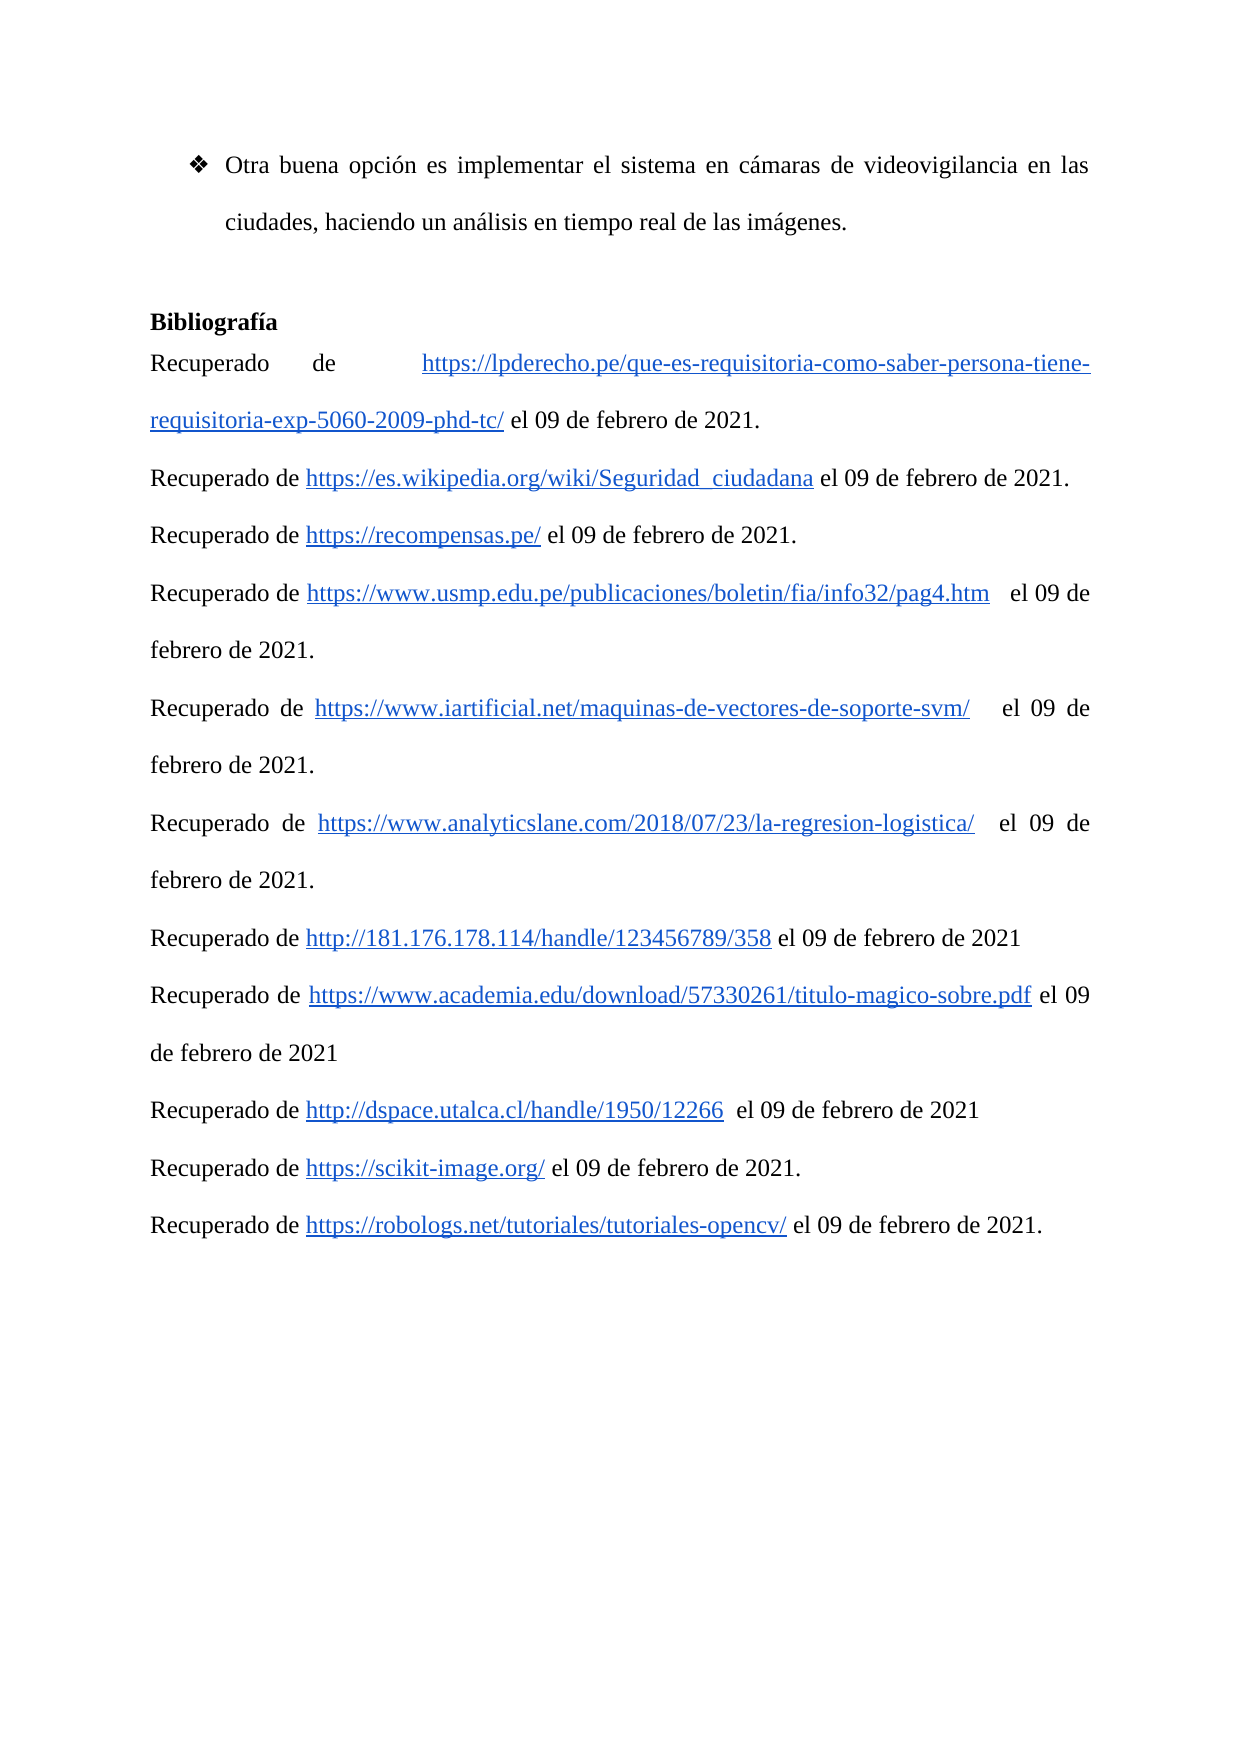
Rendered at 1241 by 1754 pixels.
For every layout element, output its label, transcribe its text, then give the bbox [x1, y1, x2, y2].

text Recuperado de https://www.analyticslane.com/2018/07/23/la-regresion-logistica/ el 09 de febrero de 2021. [150, 808, 1090, 894]
text Recuperado de https://es.wikipedia.org/wiki/Seguridad_ciudadana el 09 de febrero de 2021. [150, 463, 1090, 492]
text Recuperado de https://lpderecho.pe/que-es-requisitoria-como-saber-persona-tiene-requisitoria-exp-5060-2009-phd-tc/ el 09 de febrero de 2021. [150, 348, 1090, 434]
text Recuperado de https://scikit-image.org/ el 09 de febrero de 2021. [150, 1153, 1090, 1182]
text Recuperado de http://dspace.utalca.cl/handle/1950/12266 el 09 de febrero de 2021 [150, 1095, 1090, 1124]
text Recuperado de https://www.usmp.edu.pe/publicaciones/boletin/fia/info32/pag4.htm el 09 de febrero de 2021. [150, 578, 1090, 664]
text Recuperado de https://recompensas.pe/ el 09 de febrero de 2021. [150, 520, 1090, 549]
text Recuperado de https://www.iartificial.net/maquinas-de-vectores-de-soporte-svm/ el 09 de febrero de 2021. [150, 693, 1090, 779]
text Recuperado de http://181.176.178.114/handle/123456789/358 el 09 de febrero de 2021 [150, 923, 1090, 952]
text Recuperado de https://www.academia.edu/download/57330261/titulo-magico-sobre.pdf el 09 de febrero de 2021 [150, 980, 1090, 1067]
subtitle Bibliografía [150, 307, 1090, 335]
text Recuperado de https://robologs.net/tutoriales/tutoriales-opencv/ el 09 de febrero de 2021. [150, 1210, 1090, 1239]
list Otra buena opción es implementar el sistema en cámaras de videovigilancia en las ciudades, haciendo un análisis en tiempo real de las imágenes. [187, 150, 1090, 236]
